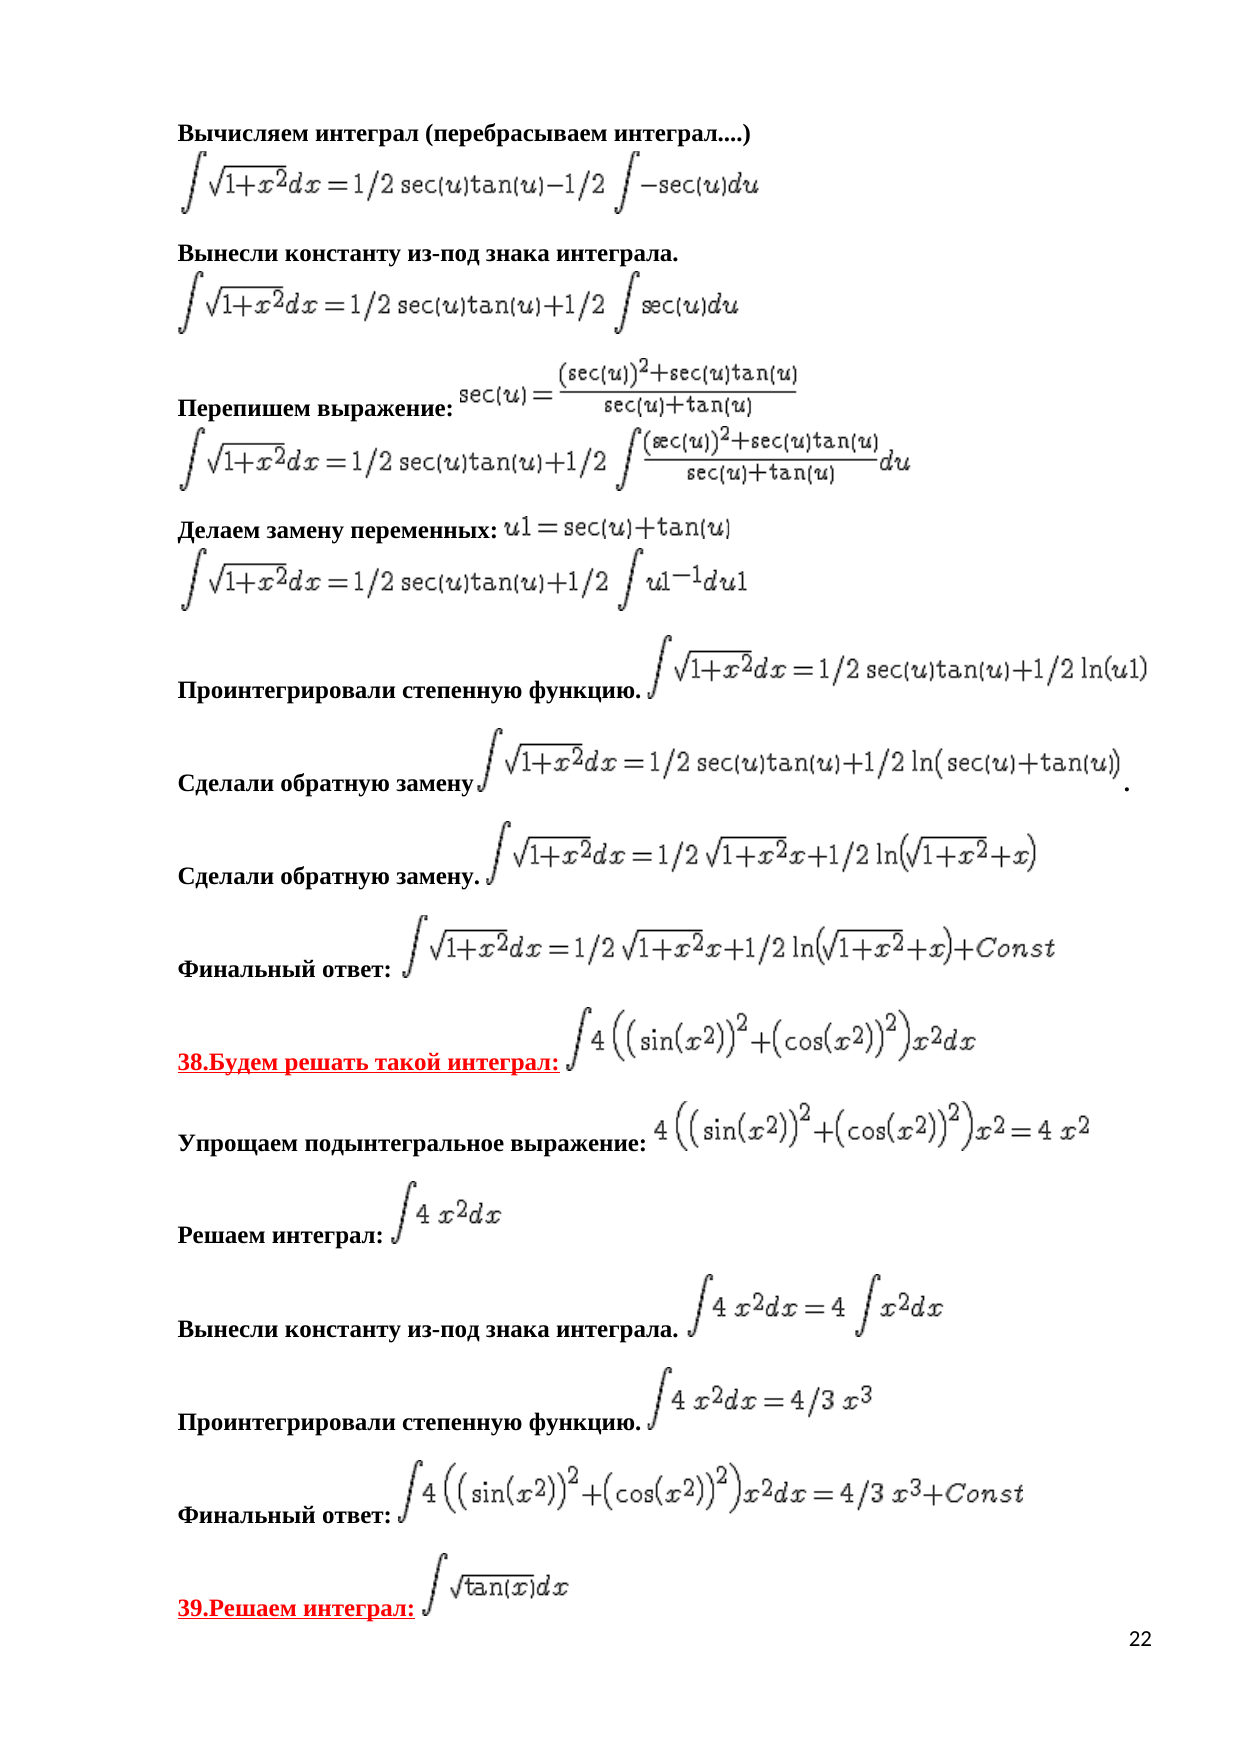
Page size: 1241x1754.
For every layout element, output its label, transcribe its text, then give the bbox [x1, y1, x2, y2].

picture [177, 426, 915, 491]
picture [421, 1553, 572, 1616]
picture [398, 915, 1061, 978]
text Проинтегрировали степенную функцию. [177, 1367, 1152, 1435]
picture [647, 635, 1148, 699]
text 39.Решаем интеграл: [177, 1553, 1152, 1621]
picture [653, 1101, 1092, 1151]
picture [504, 516, 730, 539]
picture [486, 821, 1037, 885]
picture [177, 548, 753, 611]
picture [473, 728, 1124, 792]
picture [177, 271, 740, 334]
picture [647, 1367, 873, 1430]
picture [398, 1460, 1023, 1523]
picture [390, 1181, 503, 1244]
text Решаем интеграл: [177, 1181, 1152, 1249]
picture [565, 1007, 979, 1071]
picture [177, 151, 765, 214]
picture [460, 358, 798, 417]
text Вынесли константу из-под знака интеграла. [177, 1274, 1152, 1342]
picture [685, 1274, 948, 1337]
